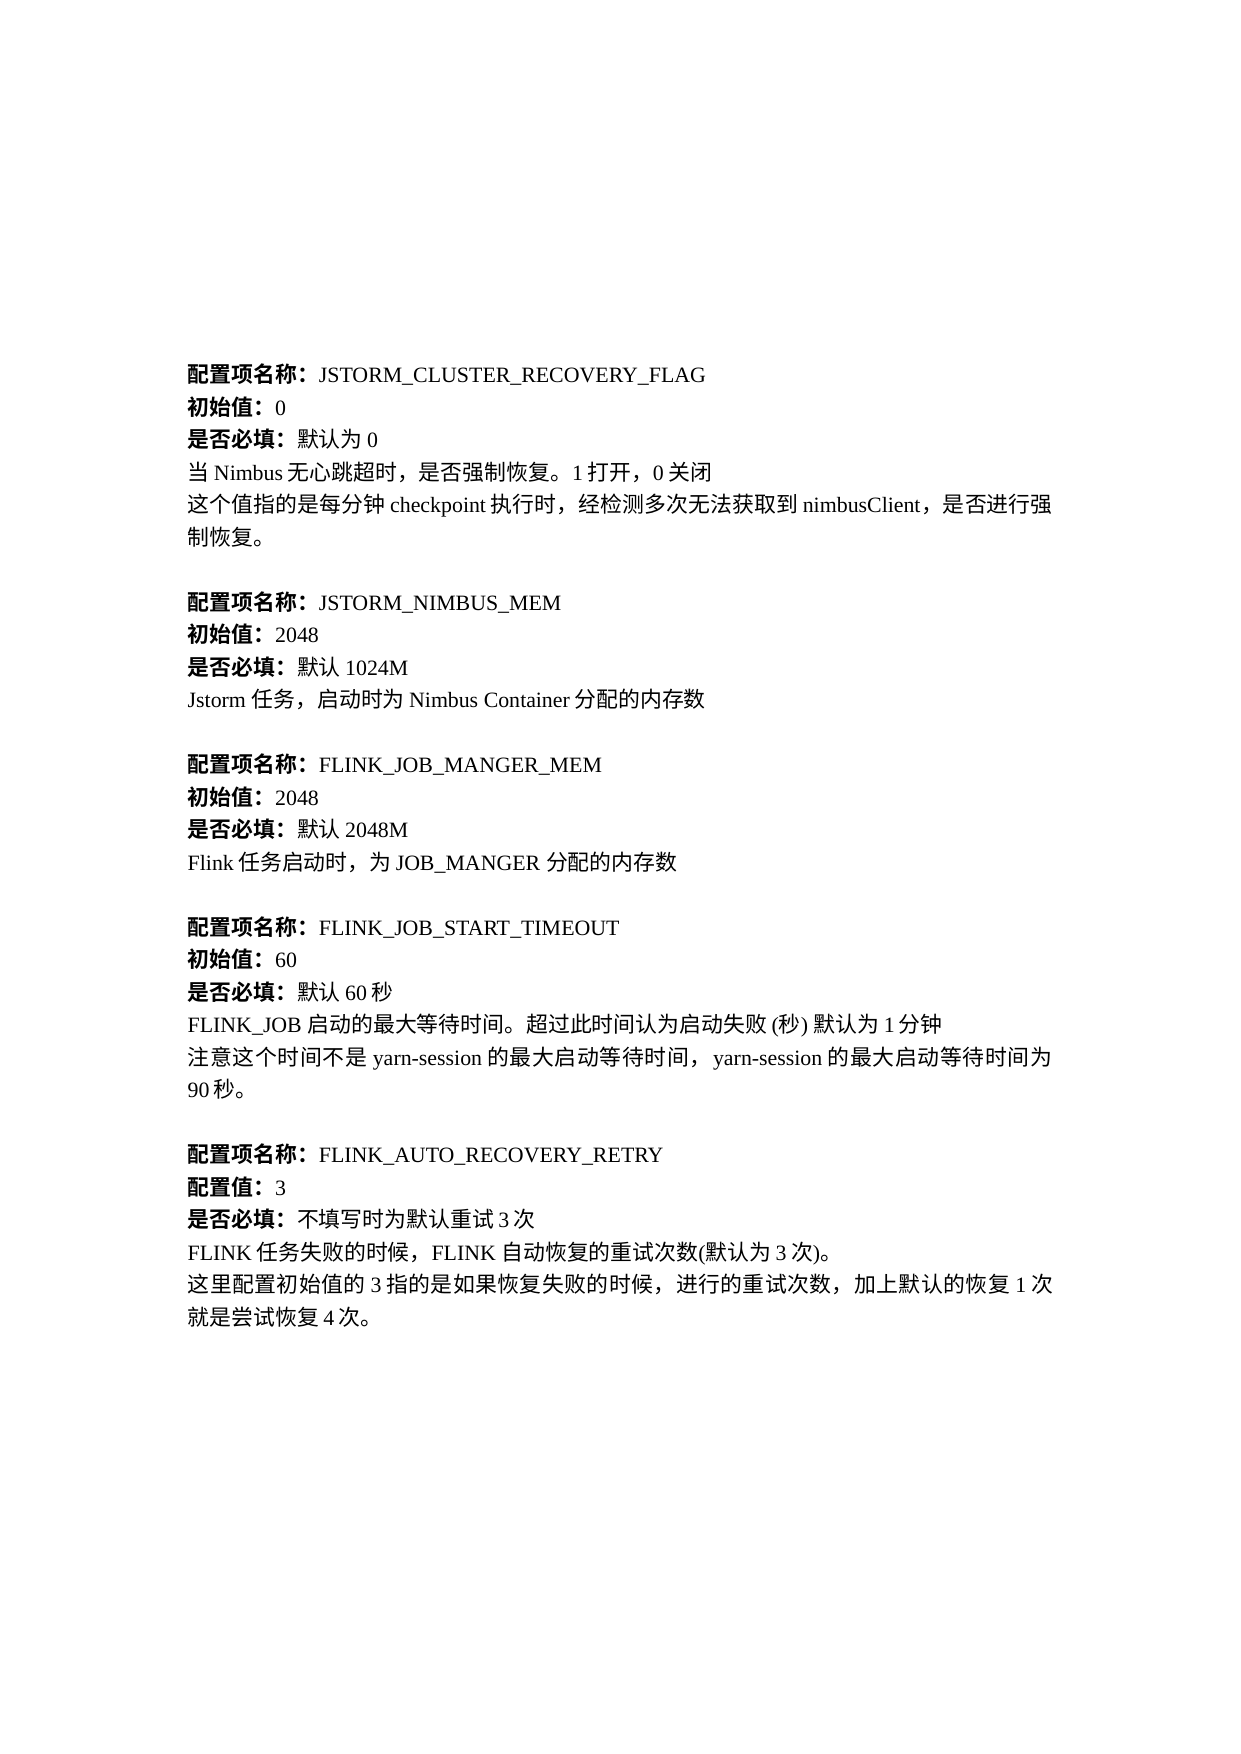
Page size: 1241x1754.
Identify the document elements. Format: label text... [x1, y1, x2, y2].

text 是否必填：不填写时为默认重试3次 [187, 1202, 1053, 1234]
text 配置项名称：FLINK_JOB_START_TIMEOUT [187, 909, 1053, 942]
text 是否必填：默认1024M [187, 649, 1053, 682]
text 初始值：2048 [187, 617, 1053, 649]
text Flink任务启动时，为JOB_MANGER 分配的内存数 [187, 844, 1053, 877]
text FLINK_JOB 启动的最大等待时间。超过此时间认为启动失败 (秒) 默认为1分钟 [187, 1007, 1053, 1039]
text 是否必填：默认60秒 [187, 974, 1053, 1007]
text 是否必填：默认为0 [187, 422, 1053, 454]
text 这个值指的是每分钟checkpoint执行时，经检测多次无法获取到nimbusClient，是否进行强制恢复。 [187, 487, 1053, 552]
text 初始值：60 [187, 942, 1053, 974]
text 配置项名称：JSTORM_NIMBUS_MEM [187, 584, 1053, 617]
text FLINK任务失败的时候，FLINK 自动恢复的重试次数(默认为3次)。 [187, 1234, 1053, 1267]
text 初始值：2048 [187, 779, 1053, 812]
text 配置值：3 [187, 1169, 1053, 1202]
text 注意这个时间不是yarn-session的最大启动等待时间，yarn-session的最大启动等待时间为90秒。 [187, 1039, 1053, 1104]
text 配置项名称：FLINK_AUTO_RECOVERY_RETRY [187, 1137, 1053, 1169]
text 这里配置初始值的3指的是如果恢复失败的时候，进行的重试次数，加上默认的恢复1次就是尝试恢复4次。 [187, 1267, 1053, 1332]
text Jstorm 任务，启动时为Nimbus Container分配的内存数 [187, 682, 1053, 714]
text 配置项名称：JSTORM_CLUSTER_RECOVERY_FLAG [187, 357, 1053, 389]
text 是否必填：默认2048M [187, 812, 1053, 844]
text 初始值：0 [187, 389, 1053, 422]
text 配置项名称：FLINK_JOB_MANGER_MEM [187, 747, 1053, 779]
text 当Nimbus无心跳超时，是否强制恢复。1打开，0关闭 [187, 454, 1053, 487]
